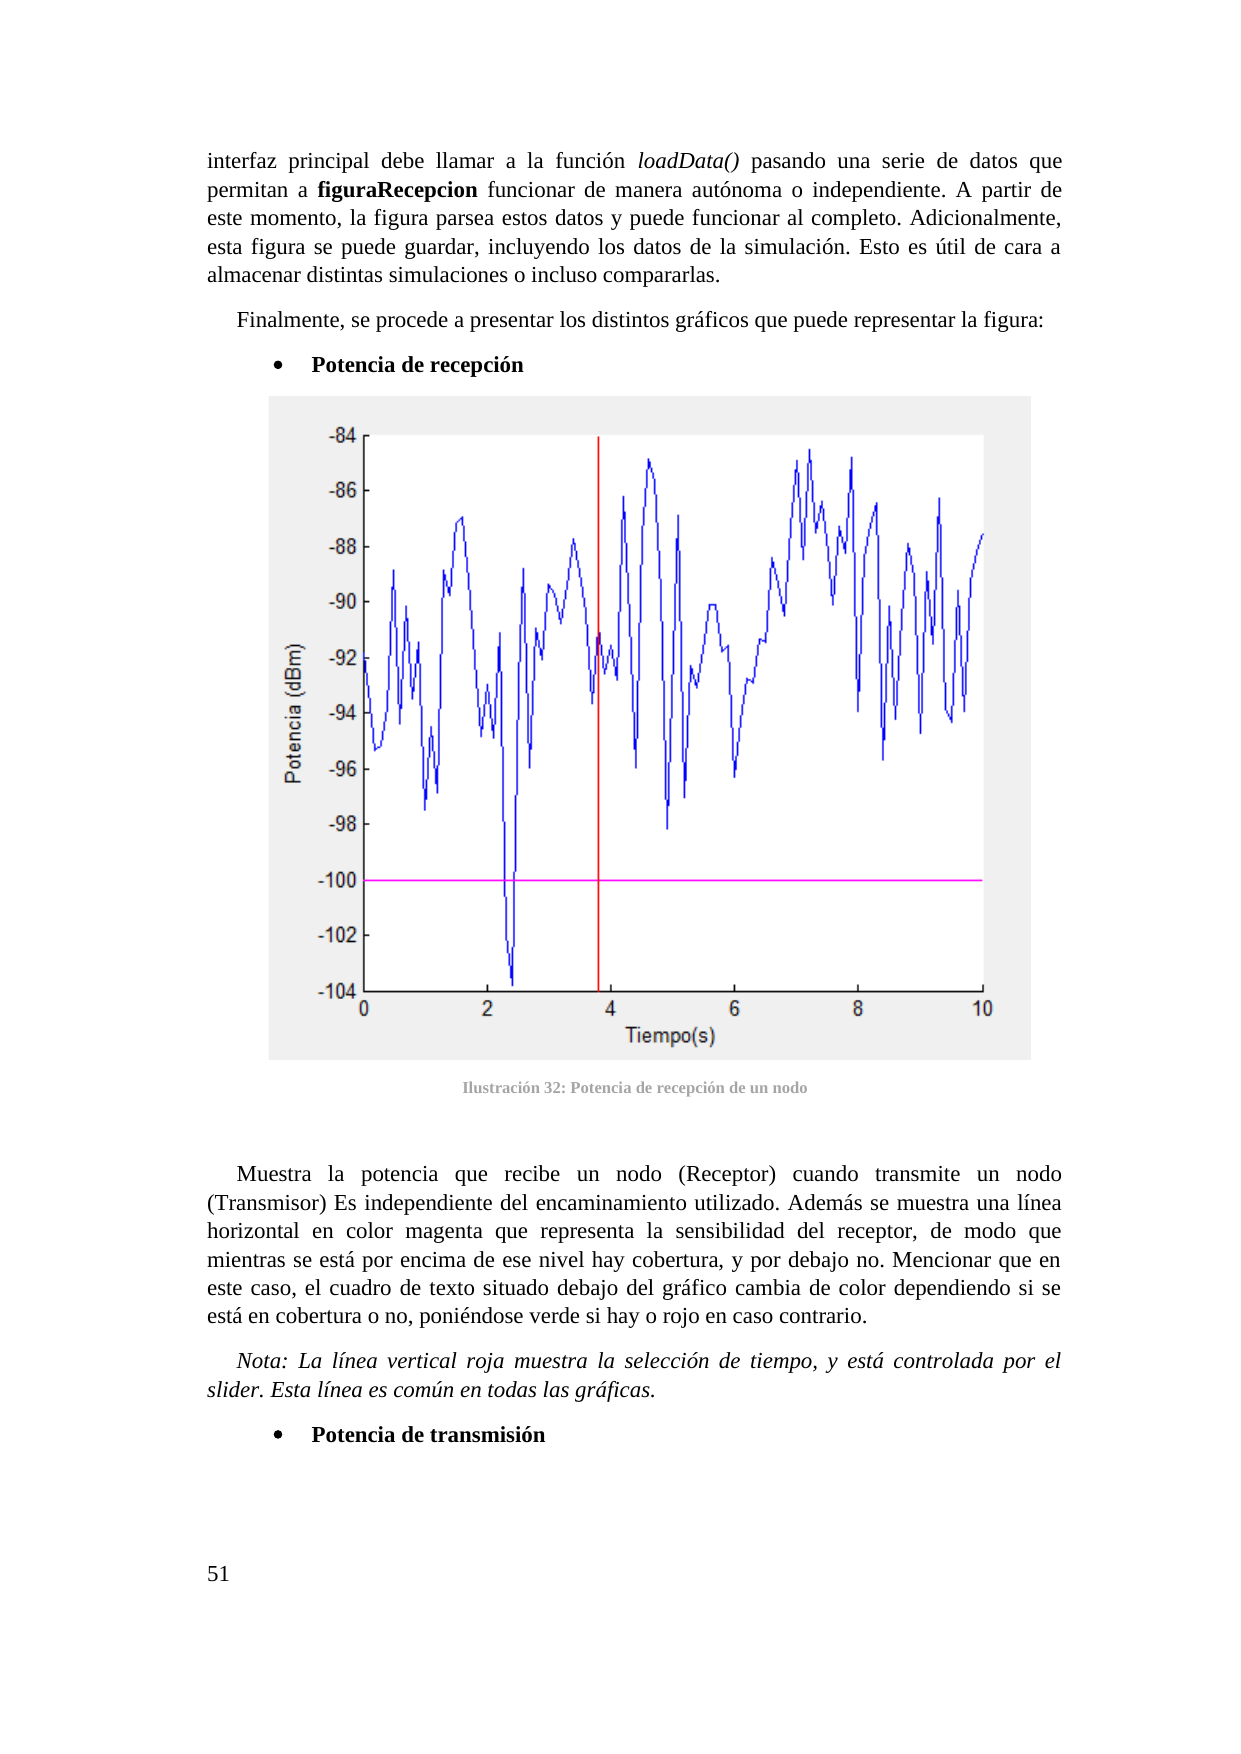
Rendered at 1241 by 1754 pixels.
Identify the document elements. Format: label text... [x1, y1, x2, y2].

text Ilustración 32: Potencia de recepción de un nodo [207, 1078, 1063, 1097]
picture [268, 396, 1031, 1060]
list Potencia de recepción [274, 352, 1063, 378]
text Finalmente, se procede a presentar los distintos gráficos que puede representar la figura: [207, 306, 1063, 333]
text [207, 148, 1063, 288]
text Muestra la potencia que recibe un nodo (Receptor) cuando transmite un nodo (Transmisor) Es independiente del encaminamiento utilizado. Además se muestra una línea horizontal en color magenta que representa la sensibilidad del receptor, de modo que mientras se está por encima de ese nivel hay cobertura, y por debajo no. Mencionar que en este caso, el cuadro de texto situado debajo del gráfico cambia de color dependiendo si se está en cobertura o no, poniéndose verde si hay o rojo en caso contrario. [207, 1160, 1063, 1329]
text Nota: La línea vertical roja muestra la selección de tiempo, y está controlada por el slider. Esta línea es común en todas las gráficas. [207, 1348, 1063, 1402]
list Potencia de transmisión [274, 1421, 1063, 1447]
